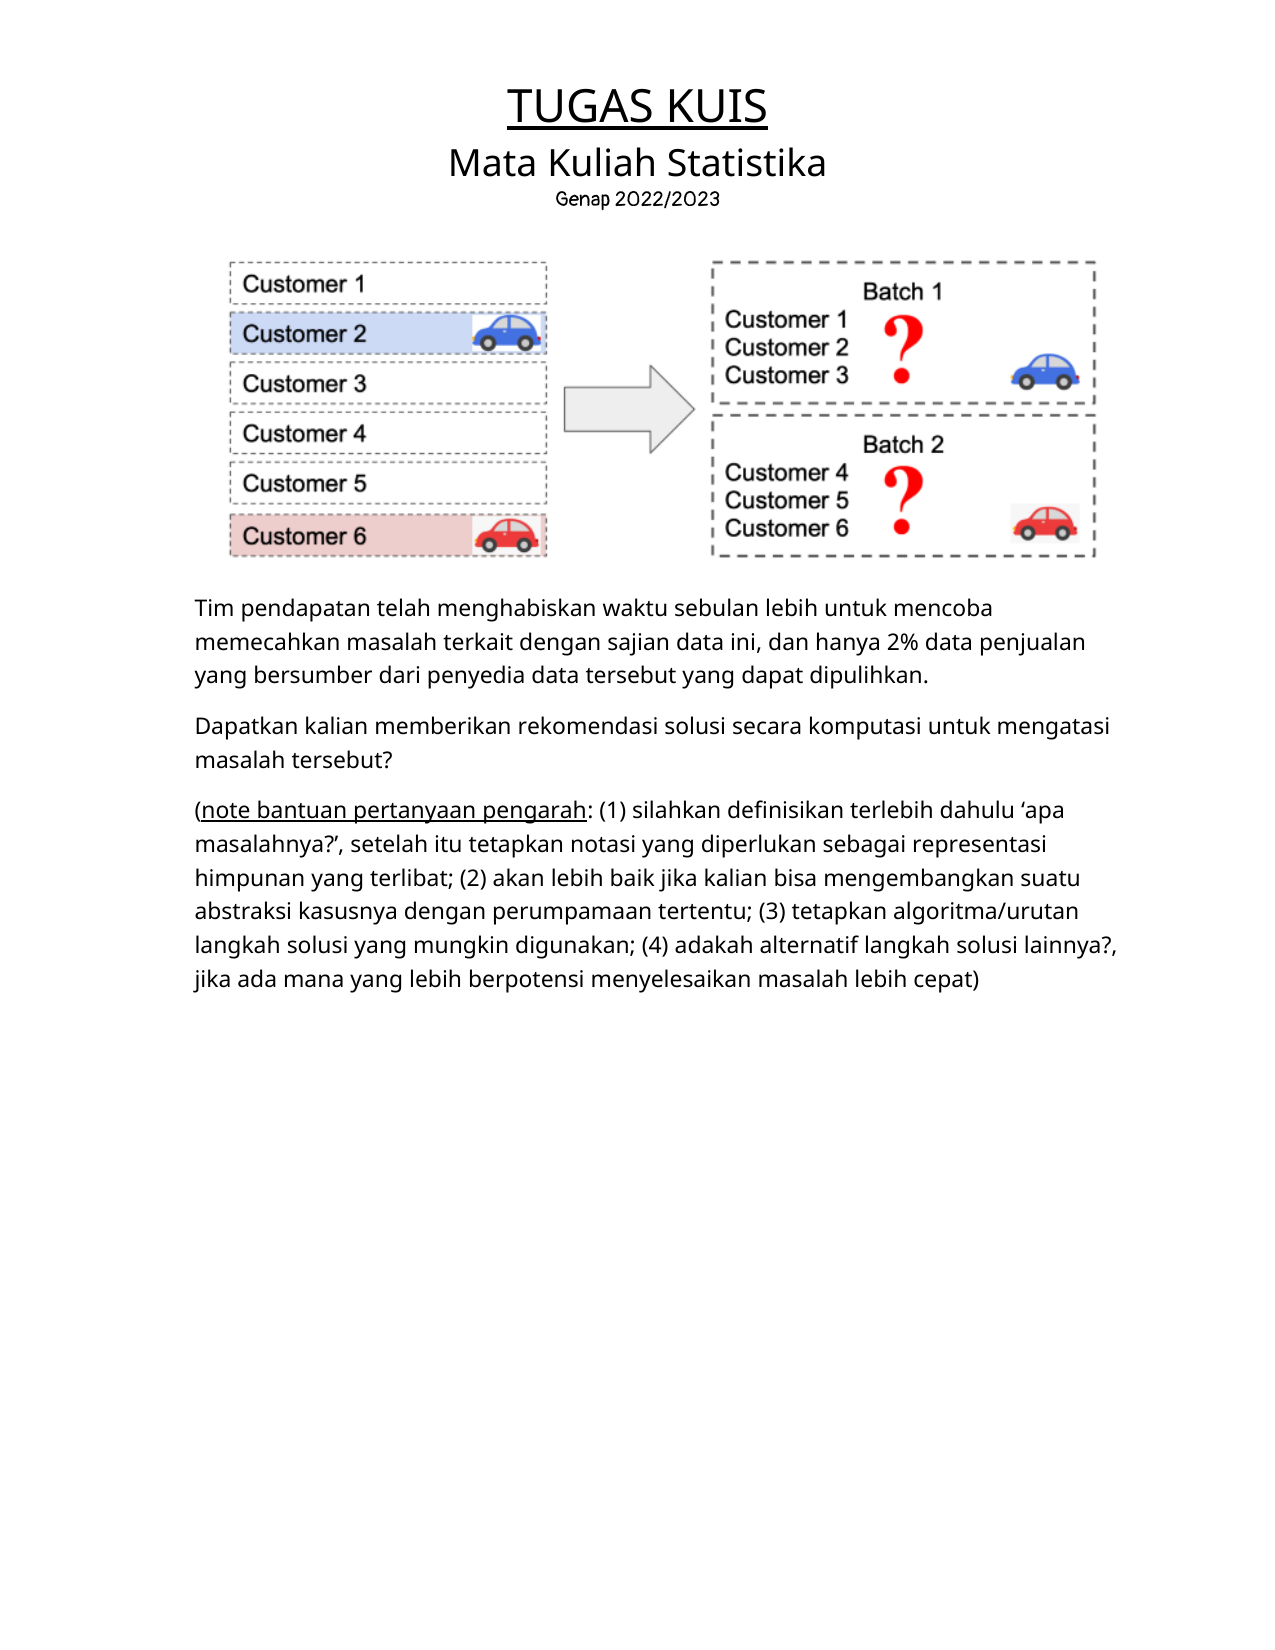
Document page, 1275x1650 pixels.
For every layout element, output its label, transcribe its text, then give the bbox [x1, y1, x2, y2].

text Dapatkan kalian memberikan rekomendasi solusi secara komputasi untuk mengatasi masalah tersebut? [194, 710, 1125, 775]
picture [208, 244, 1111, 573]
text (note bantuan pertanyaan pengarah: (1) silahkan definisikan terlebih dahulu ‘apa masalahnya?’, setelah itu tetapkan notasi yang diperlukan sebagai representasi himpunan yang terlibat; (2) akan lebih baik jika kalian bisa mengembangkan suatu abstraksi kasusnya dengan perumpamaan tertentu; (3) tetapkan algoritma/urutan langkah solusi yang mungkin digunakan; (4) adakah alternatif langkah solusi lainnya?, jika ada mana yang lebih berpotensi menyelesaikan masalah lebih cepat) [194, 794, 1125, 994]
text Tim pendapatan telah menghabiskan waktu sebulan lebih untuk mencoba memecahkan masalah terkait dengan sajian data ini, dan hanya 2% data penjualan yang bersumber dari penyedia data tersebut yang dapat dipulihkan. [194, 592, 1125, 691]
